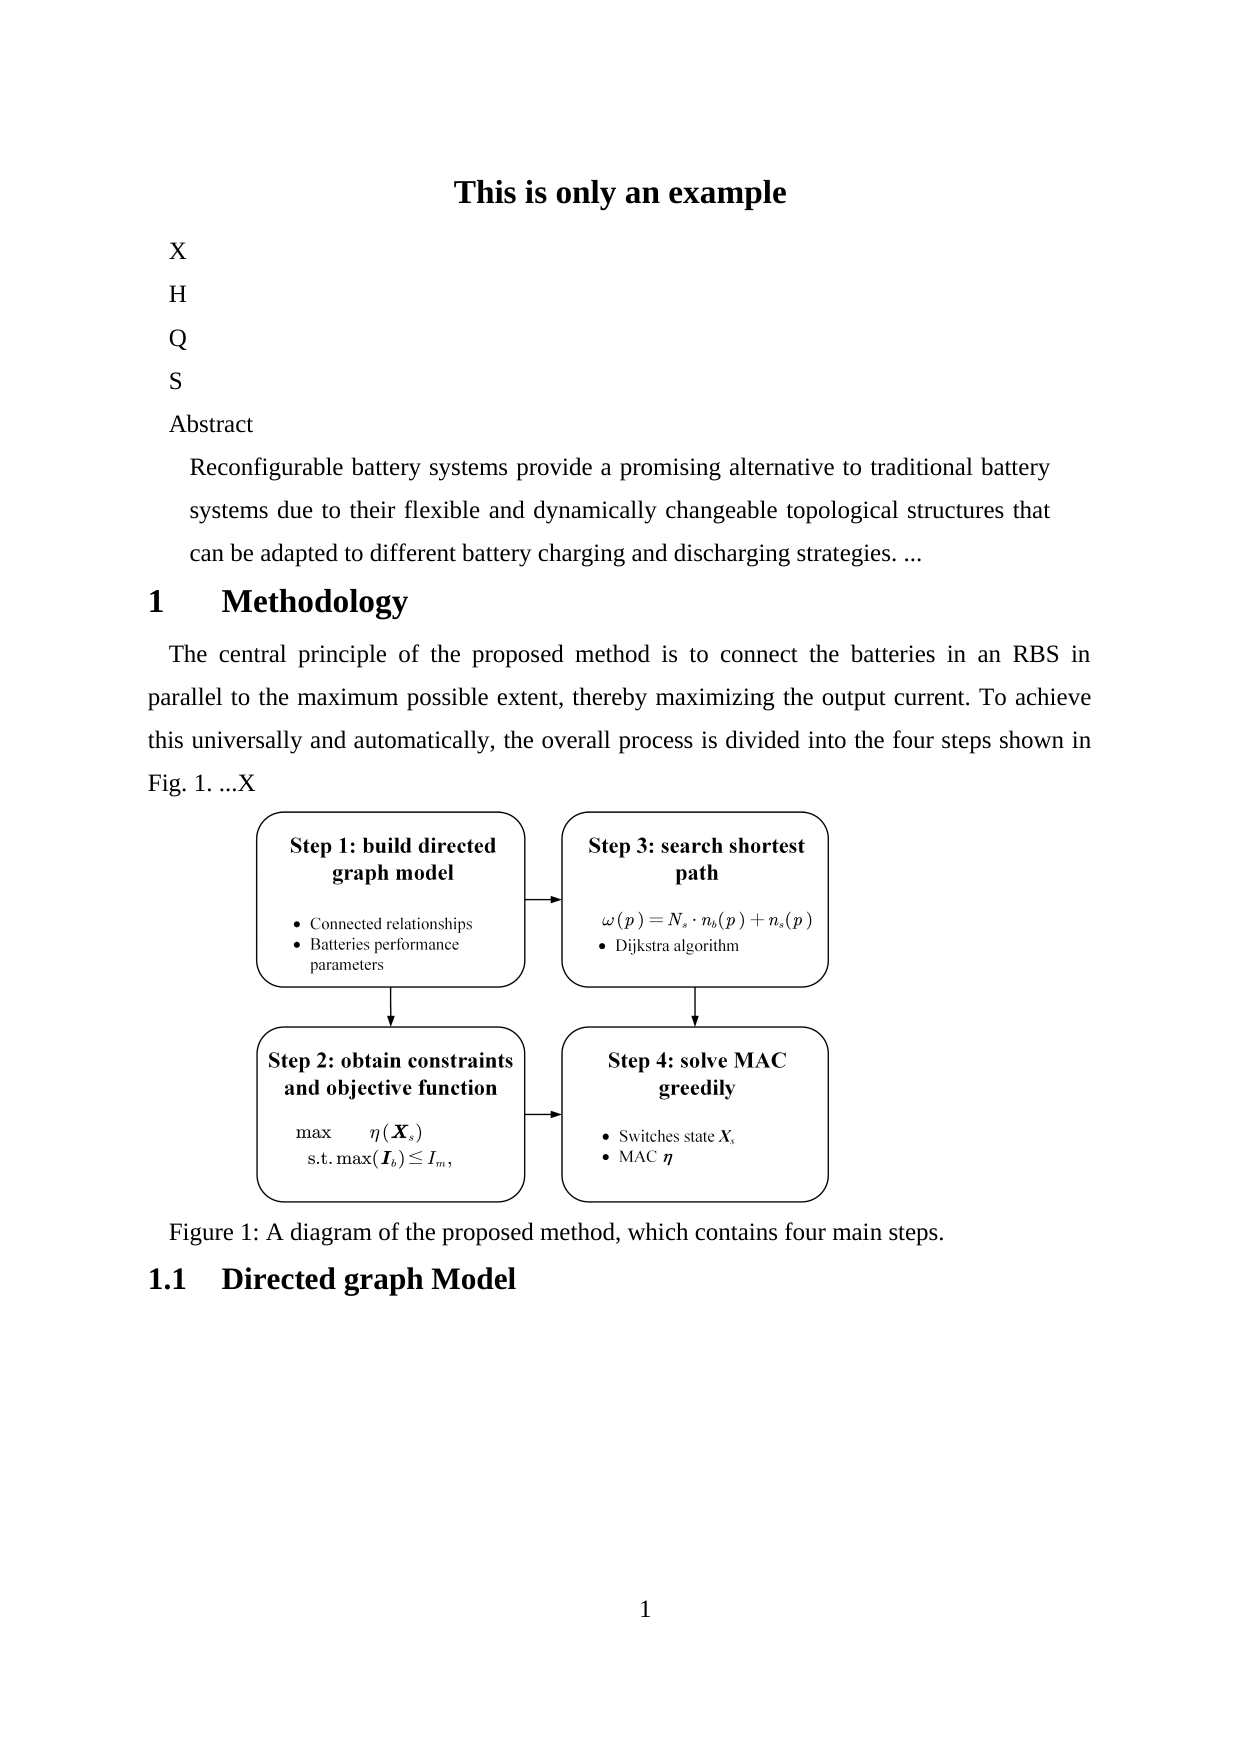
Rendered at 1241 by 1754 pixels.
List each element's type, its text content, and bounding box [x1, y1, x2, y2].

subtitle 1.1 Directed graph Model [148, 1260, 1093, 1296]
text This is only an example [148, 173, 1093, 211]
picture [187, 811, 905, 1203]
subtitle 1 Methodology [148, 581, 1093, 620]
text Reconfigurable battery systems provide a promising alternative to traditional battery systems due to their flexible and dynamically changeable topological structures that can be adapted to different battery charging and discharging strategies. ... [189, 452, 1051, 567]
